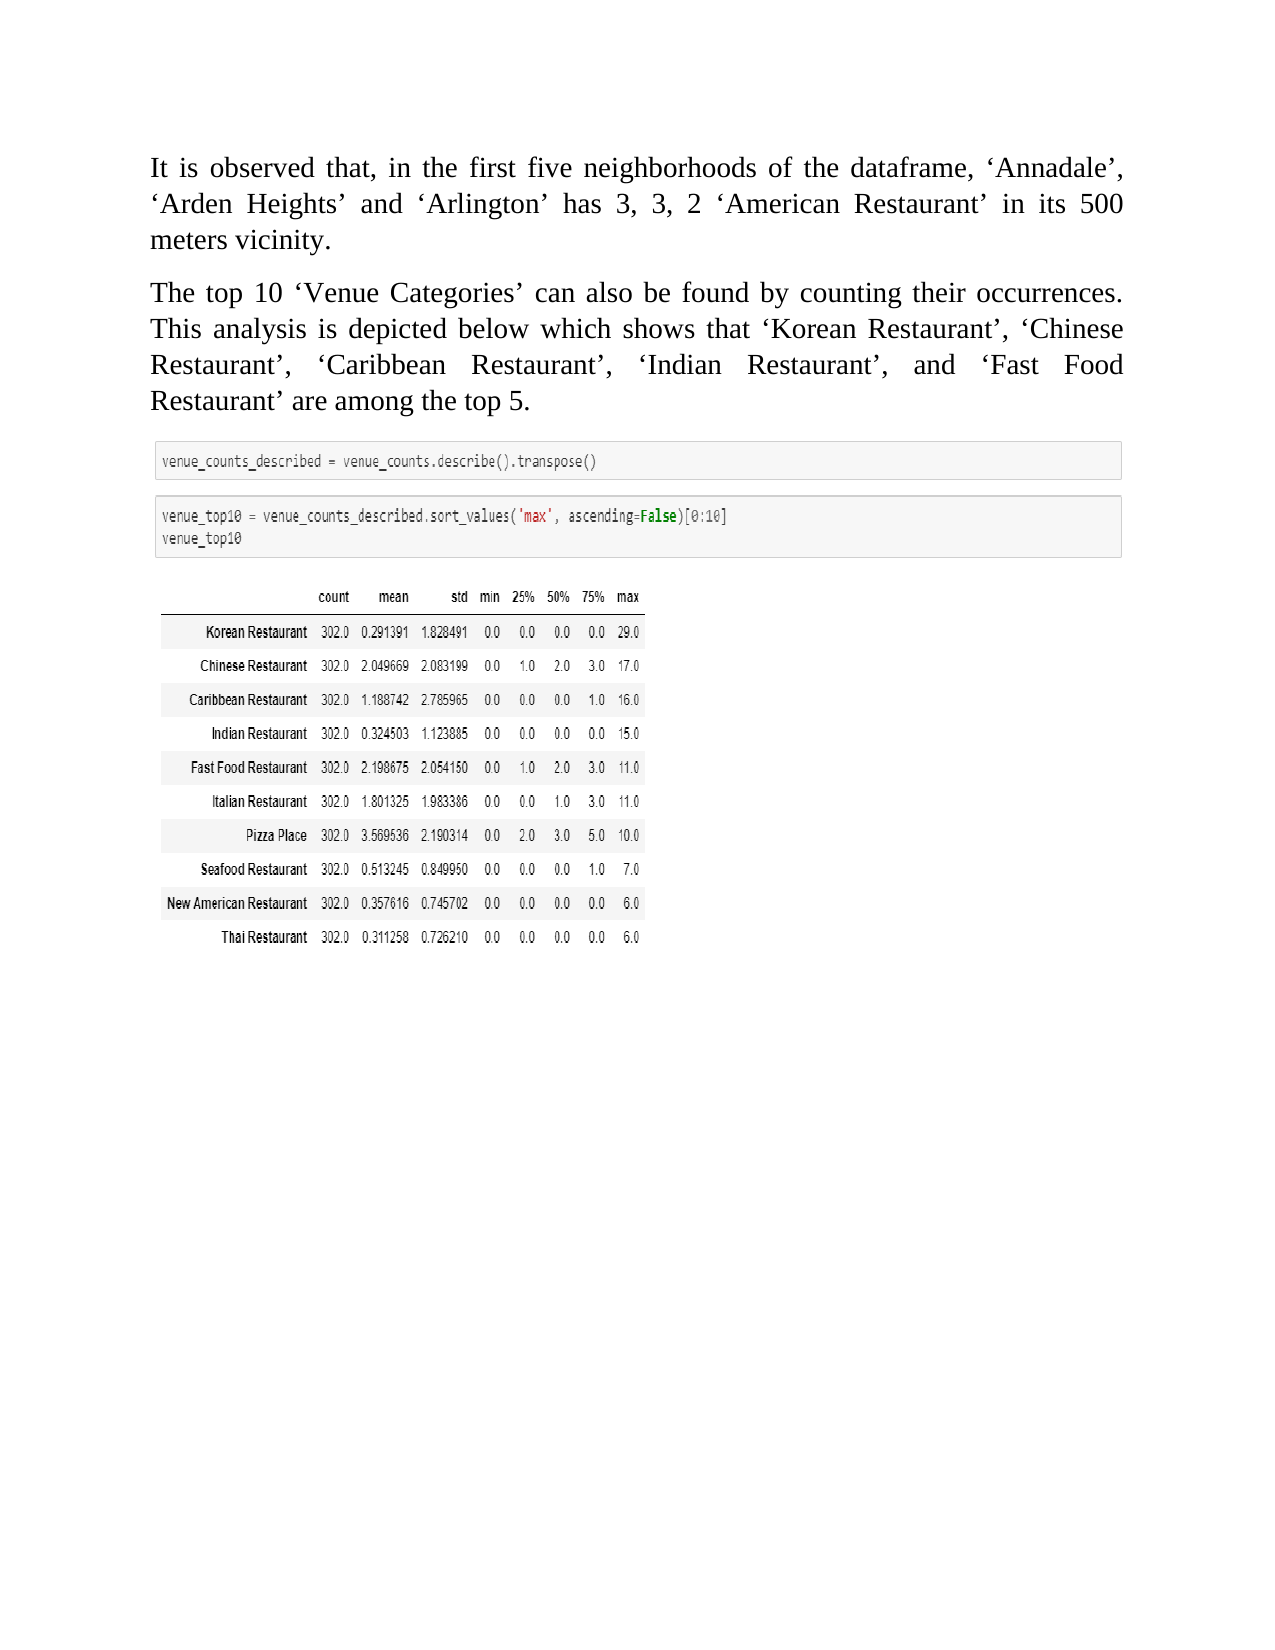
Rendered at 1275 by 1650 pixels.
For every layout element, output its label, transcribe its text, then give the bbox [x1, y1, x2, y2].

text It is observed that, in the first five neighborhoods of the dataframe, ‘Annadale’, ‘Arden Heights’ and ‘Arlington’ has 3, 3, 2 ‘American Restaurant’ in its 500 meters vicinity. [150, 150, 1125, 256]
text The top 10 ‘Venue Categories’ can also be found by counting their occurrences. This analysis is depicted below which shows that ‘Korean Restaurant’, ‘Chinese Restaurant’, ‘Caribbean Restaurant’, ‘Indian Restaurant’, and ‘Fast Food Restaurant’ are among the top 5. [150, 275, 1125, 417]
picture [150, 436, 1125, 960]
